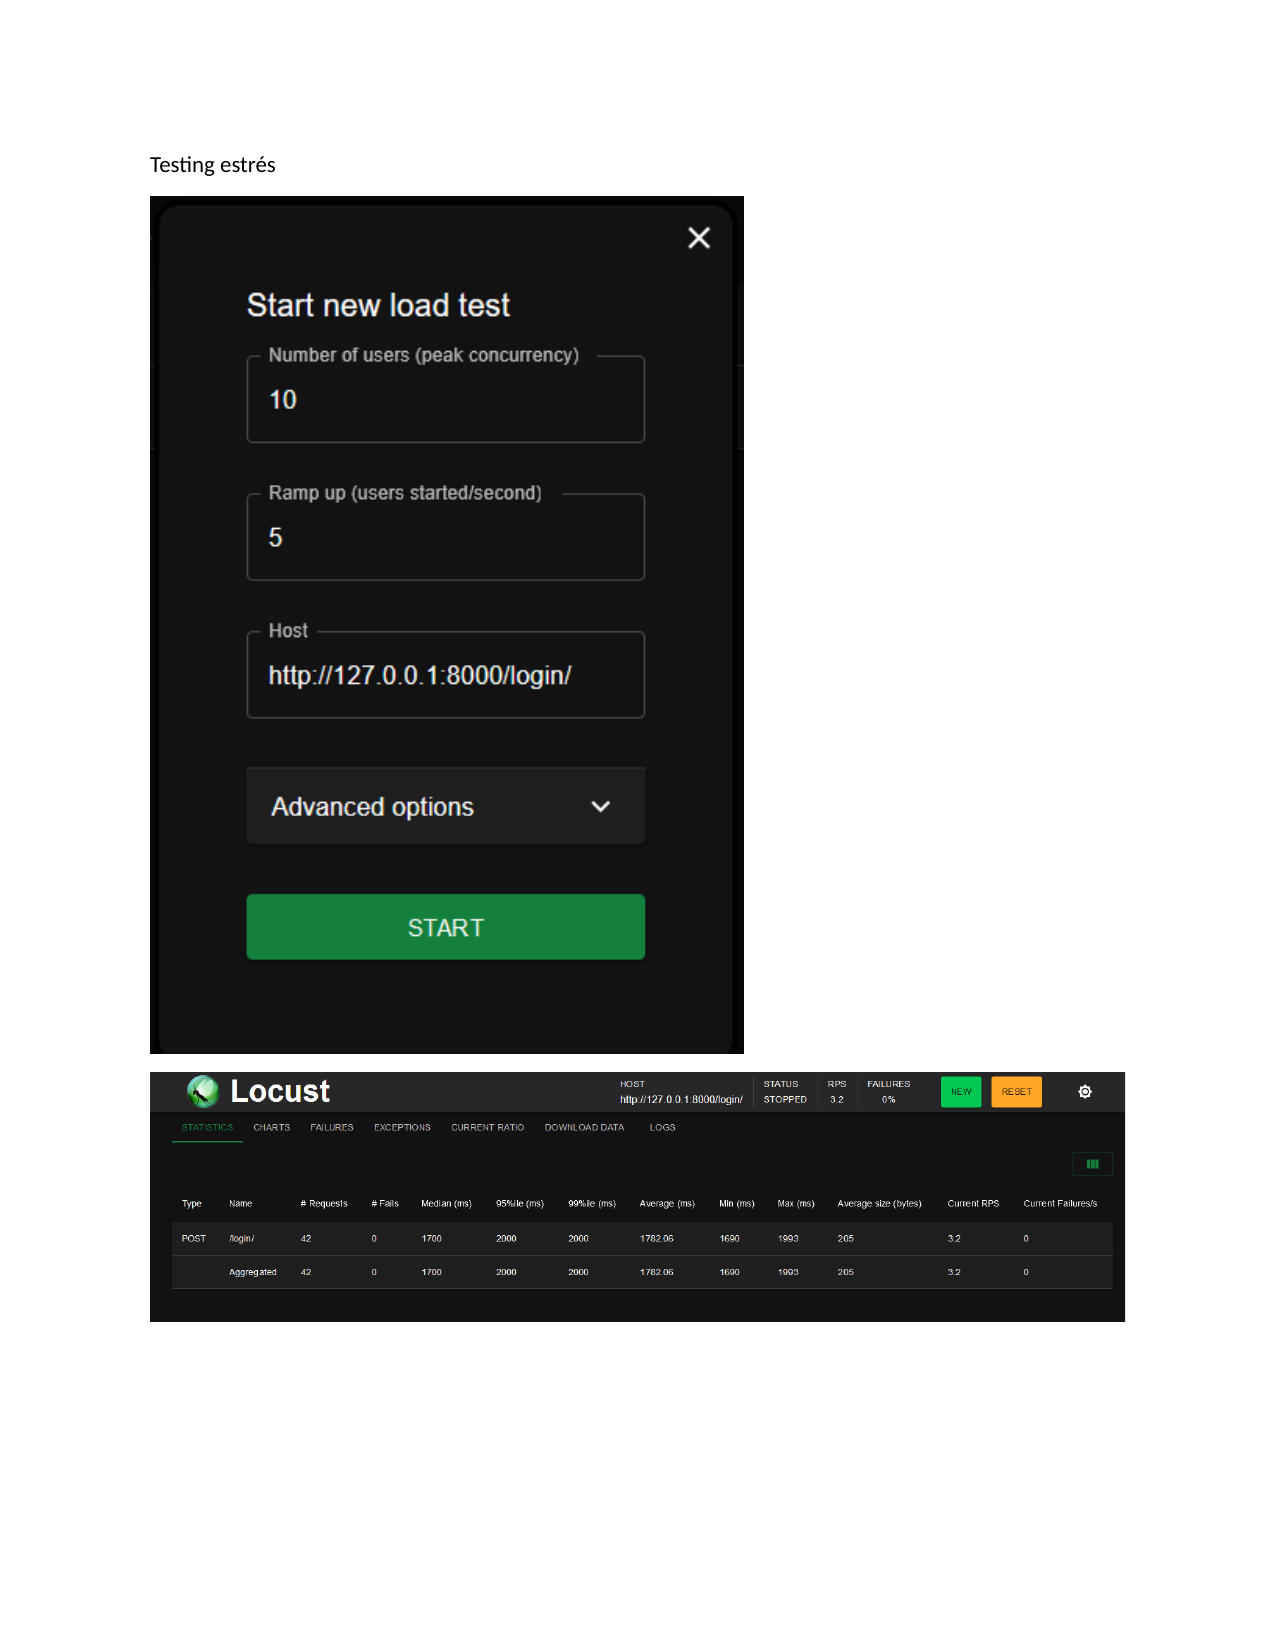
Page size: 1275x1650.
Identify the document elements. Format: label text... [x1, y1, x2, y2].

text Testing estrés [150, 150, 1125, 178]
picture [150, 196, 744, 1054]
picture [150, 1072, 1125, 1322]
